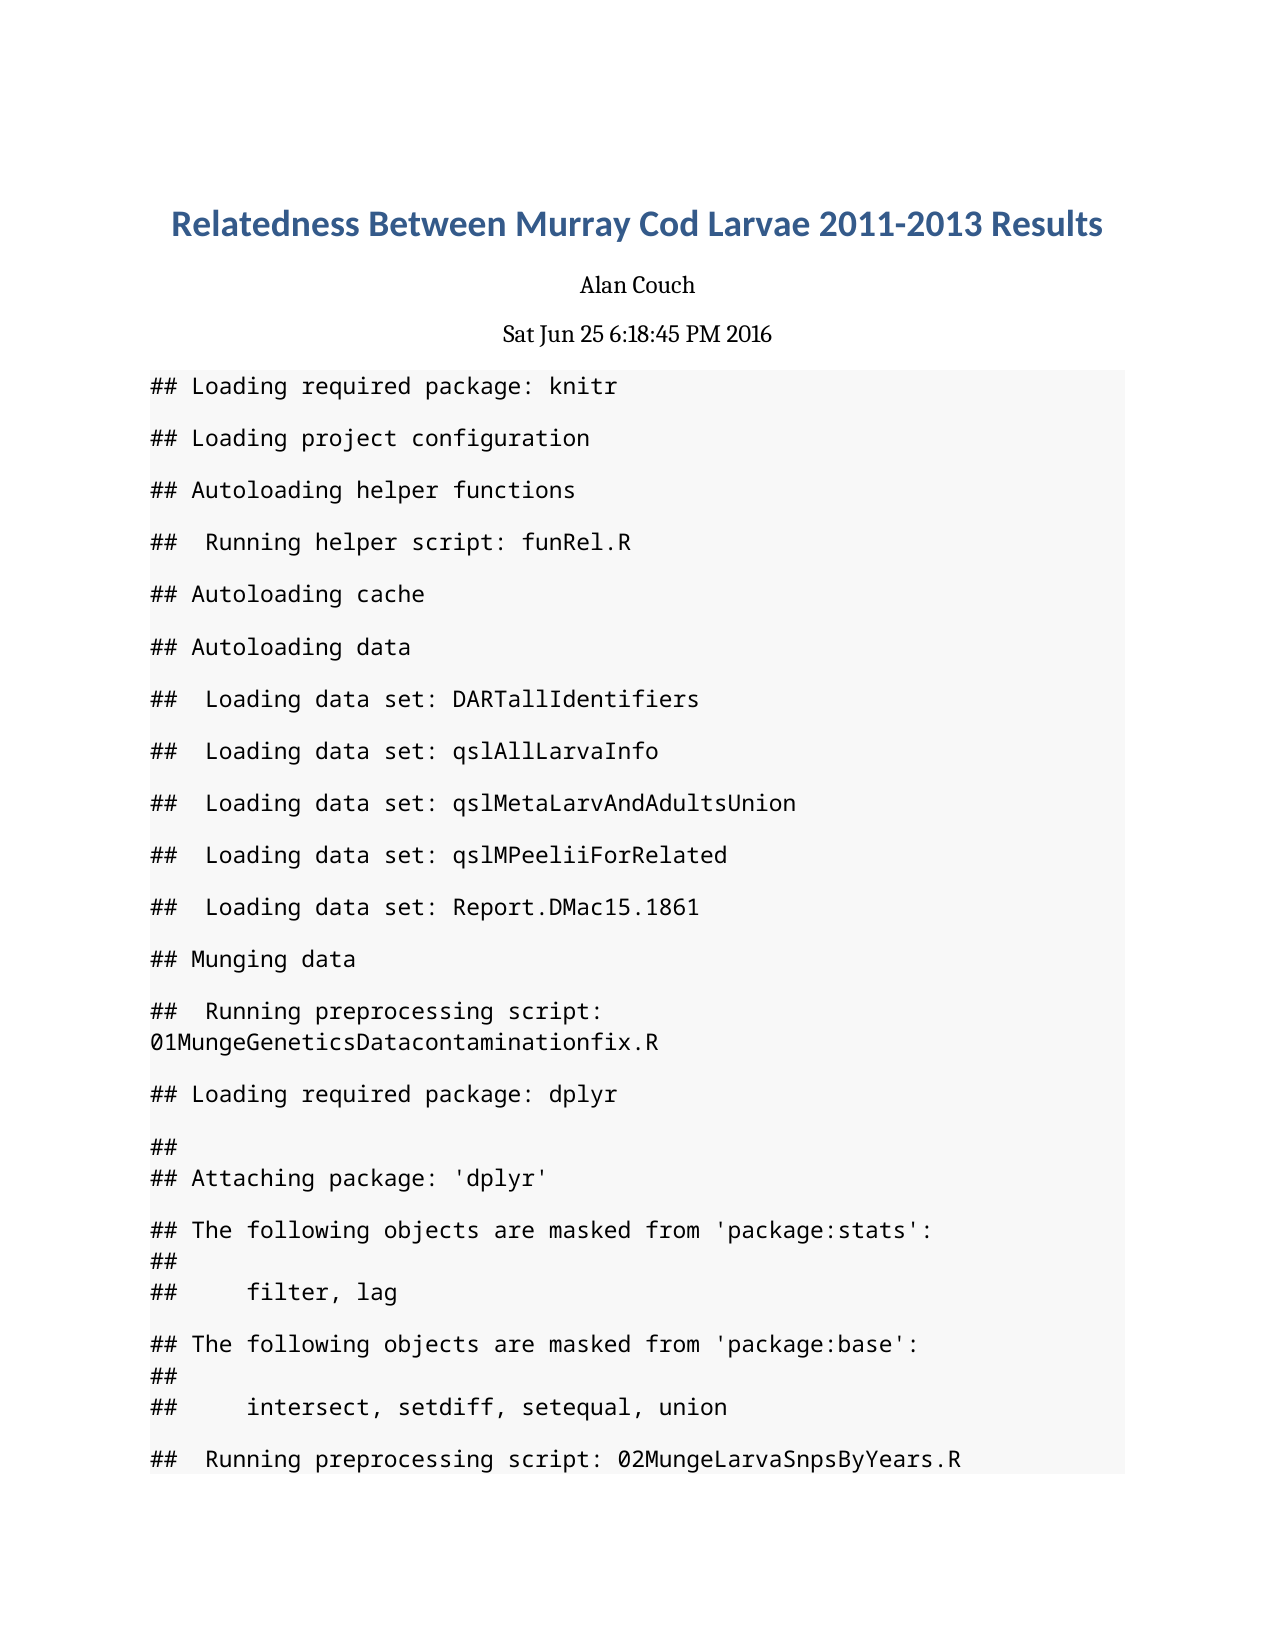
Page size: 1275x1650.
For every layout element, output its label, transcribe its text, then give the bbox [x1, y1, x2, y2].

text ## ## Attaching package: 'dplyr' [150, 1130, 1125, 1193]
text ## Loading data set: Report.DMac15.1861 [150, 891, 1125, 922]
text ## Loading required package: dplyr [150, 1078, 1125, 1109]
text ## Autoloading cache [150, 578, 1125, 609]
text ## Loading data set: qslMPeeliiForRelated [150, 839, 1125, 870]
text ## Munging data [150, 943, 1125, 974]
text ## Running helper script: funRel.R [150, 526, 1125, 557]
text ## Loading data set: qslAllLarvaInfo [150, 734, 1125, 766]
text ## Running preprocessing script: 02MungeLarvaSnpsByYears.R [150, 1443, 1125, 1474]
text Sat Jun 25 6:18:45 PM 2016 [150, 320, 1125, 349]
text ## The following objects are masked from 'package:base': ## ## intersect, setdiff, setequal, union [150, 1328, 1125, 1422]
text ## Loading data set: qslMetaLarvAndAdultsUnion [150, 787, 1125, 818]
text ## Loading required package: knitr [150, 370, 1125, 401]
text ## Loading project configuration [150, 422, 1125, 453]
text ## Running preprocessing script: 01MungeGeneticsDatacontaminationfix.R [150, 995, 1125, 1057]
text ## Autoloading data [150, 630, 1125, 662]
text ## Autoloading helper functions [150, 474, 1125, 505]
text Alan Couch [150, 271, 1125, 299]
title Relatedness Between Murray Cod Larvae 2011-2013 Results [150, 200, 1125, 246]
text ## Loading data set: DARTallIdentifiers [150, 682, 1125, 714]
text ## The following objects are masked from 'package:stats': ## ## filter, lag [150, 1214, 1125, 1307]
